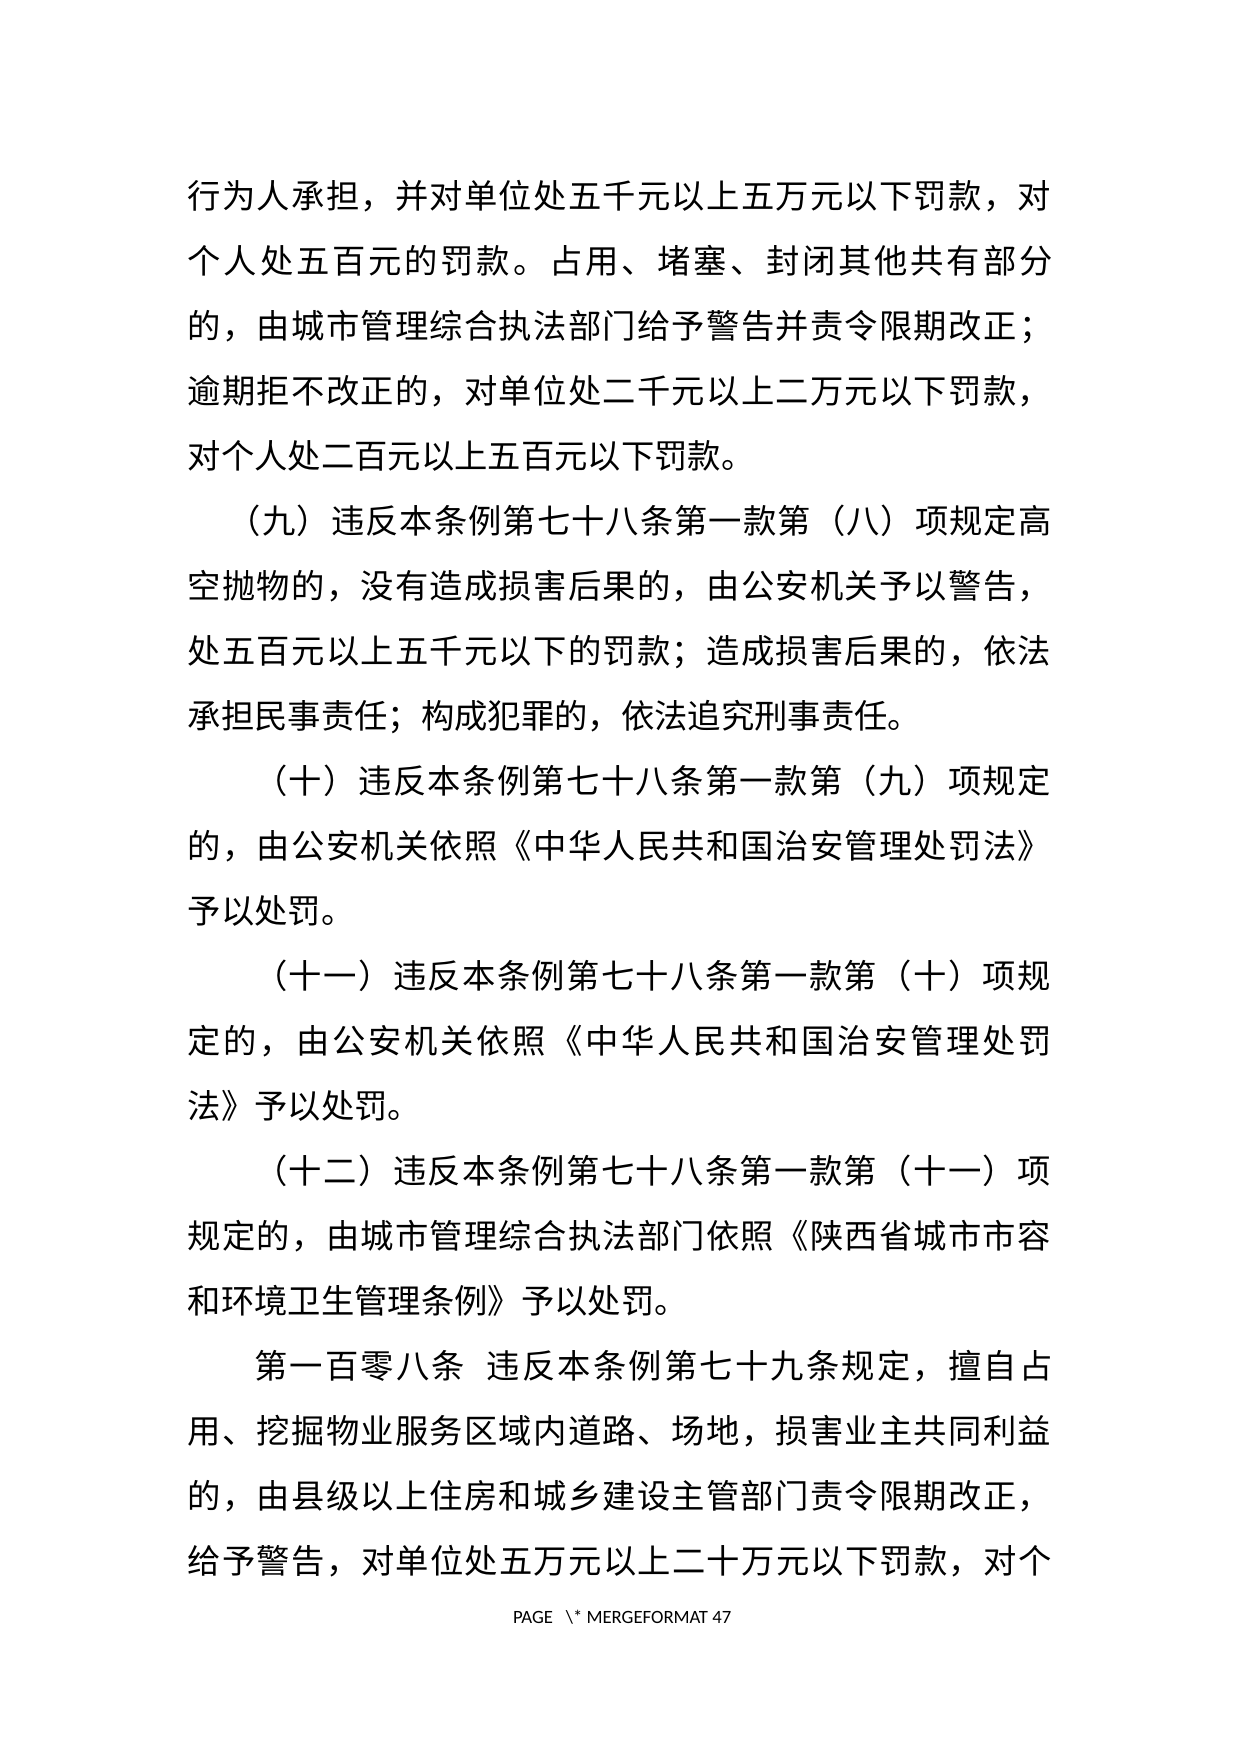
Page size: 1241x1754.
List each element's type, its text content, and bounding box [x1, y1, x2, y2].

text （十一）违反本条例第七十八条第一款第（十）项规定的，由公安机关依照《中华人民共和国治安管理处罚法》予以处罚。 [187, 942, 1053, 1137]
text （九）违反本条例第七十八条第一款第（八）项规定高空抛物的，没有造成损害后果的，由公安机关予以警告，处五百元以上五千元以下的罚款；造成损害后果的，依法承担民事责任；构成犯罪的，依法追究刑事责任。 [187, 487, 1053, 747]
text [187, 1332, 1053, 1592]
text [187, 162, 1053, 487]
text （十二）违反本条例第七十八条第一款第（十一）项规定的，由城市管理综合执法部门依照《陕西省城市市容和环境卫生管理条例》予以处罚。 [187, 1137, 1053, 1332]
text （十）违反本条例第七十八条第一款第（九）项规定的，由公安机关依照《中华人民共和国治安管理处罚法》予以处罚。 [187, 747, 1053, 942]
